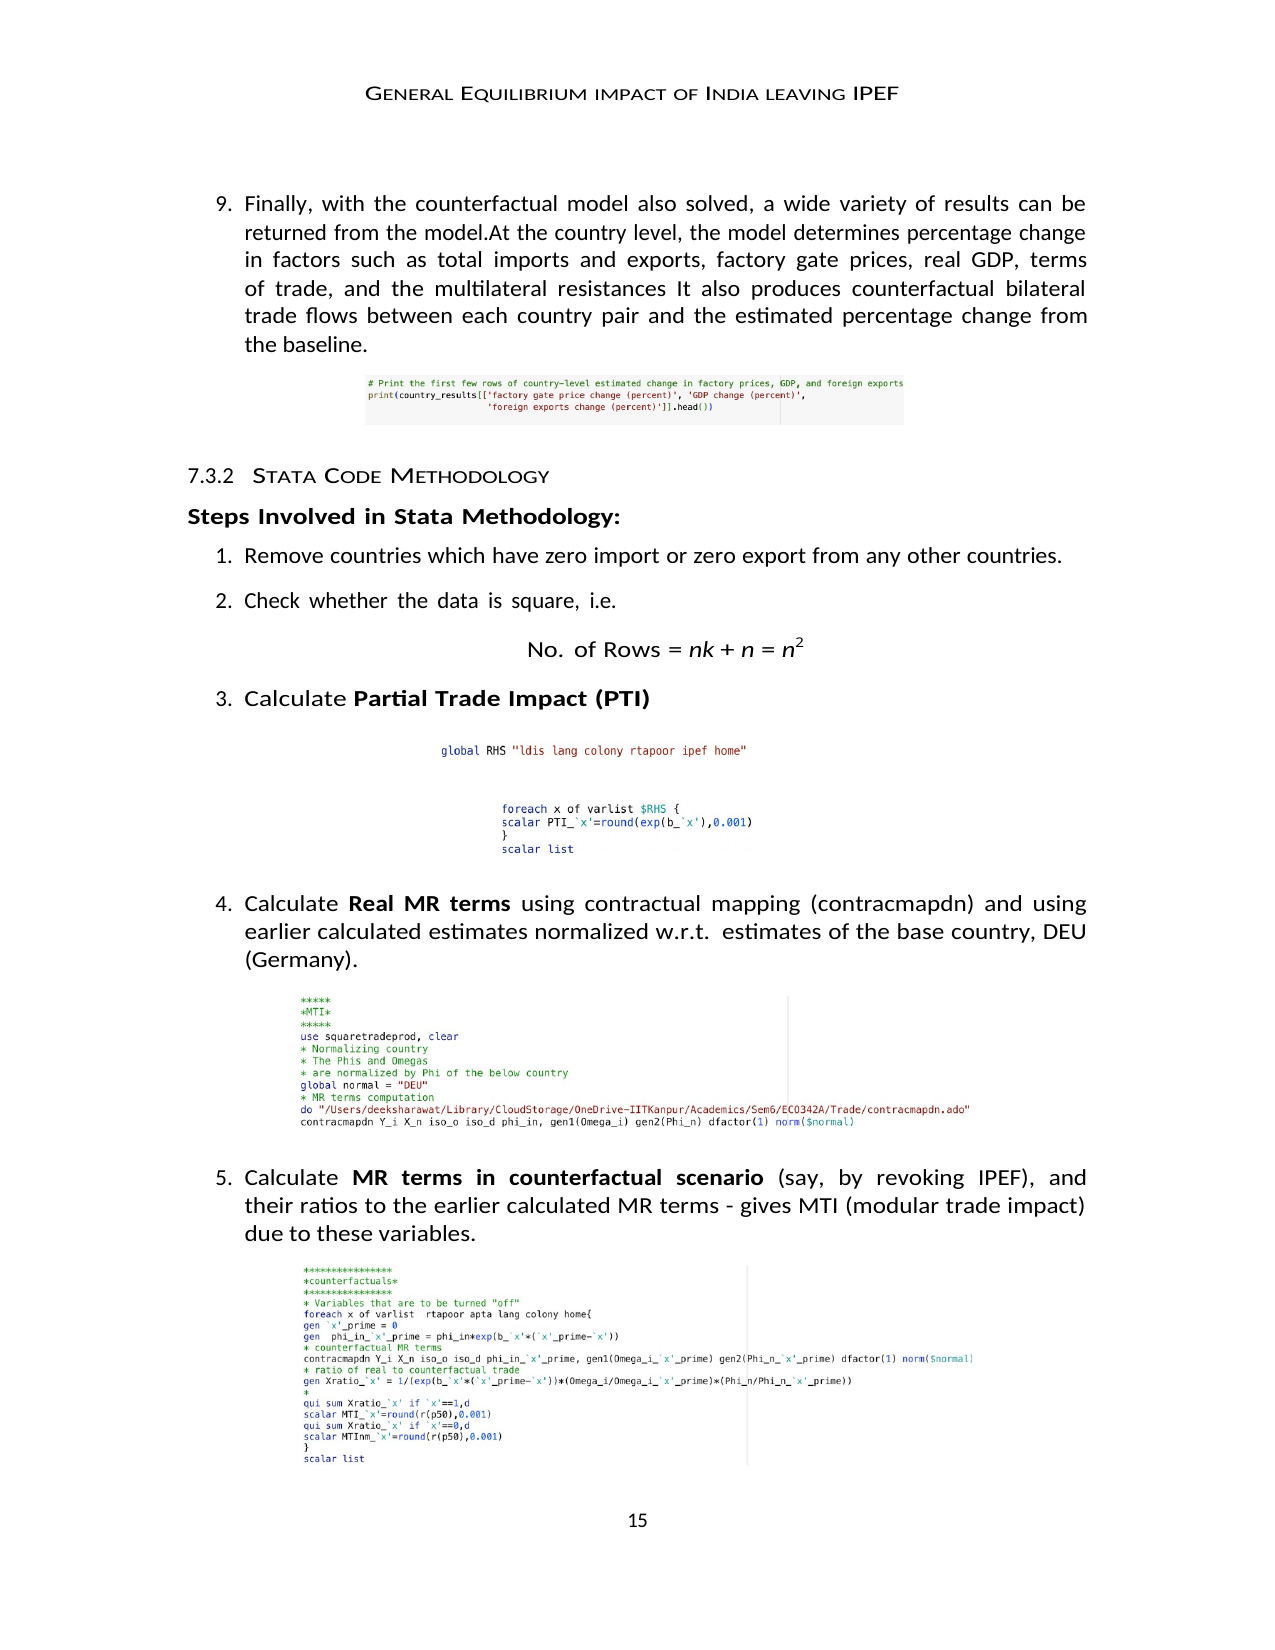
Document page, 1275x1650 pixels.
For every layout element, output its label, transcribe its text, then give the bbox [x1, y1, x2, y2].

picture [365, 375, 905, 425]
picture [441, 741, 754, 757]
text No. of Rows = nk + n = n2 [175, 633, 1156, 664]
list Calculate Real MR terms using contractual mapping (contracmapdn) and using earlier calculated estimates normalized w.r.t. estimates of the base country, DEU (Germany). [215, 889, 1088, 973]
picture [302, 1265, 973, 1465]
list Check whether the data is square, i.e. [215, 586, 1198, 614]
picture [301, 996, 969, 1127]
list Remove countries which have zero import or zero export from any other countries. [215, 542, 1198, 569]
list Stata Code Methodology [187, 462, 1198, 489]
subtitle Steps Involved in Stata Methodology: [187, 502, 1198, 530]
list Calculate Partial Trade Impact (PTI) [215, 684, 1198, 712]
picture [502, 802, 763, 853]
list Finally, with the counterfactual model also solved, a wide variety of results can be returned from the model.At the country level, the model determines percentage change in factors such as total imports and exports, factory gate prices, real GDP, terms of trade, and the multilateral resistances It also produces counterfactual bilateral trade flows between each country pair and the estimated percentage change from the baseline. [215, 189, 1088, 358]
list Calculate MR terms in counterfactual scenario (say, by revoking IPEF), and their ratios to the earlier calculated MR terms - gives MTI (modular trade impact) due to these variables. [215, 1163, 1088, 1247]
